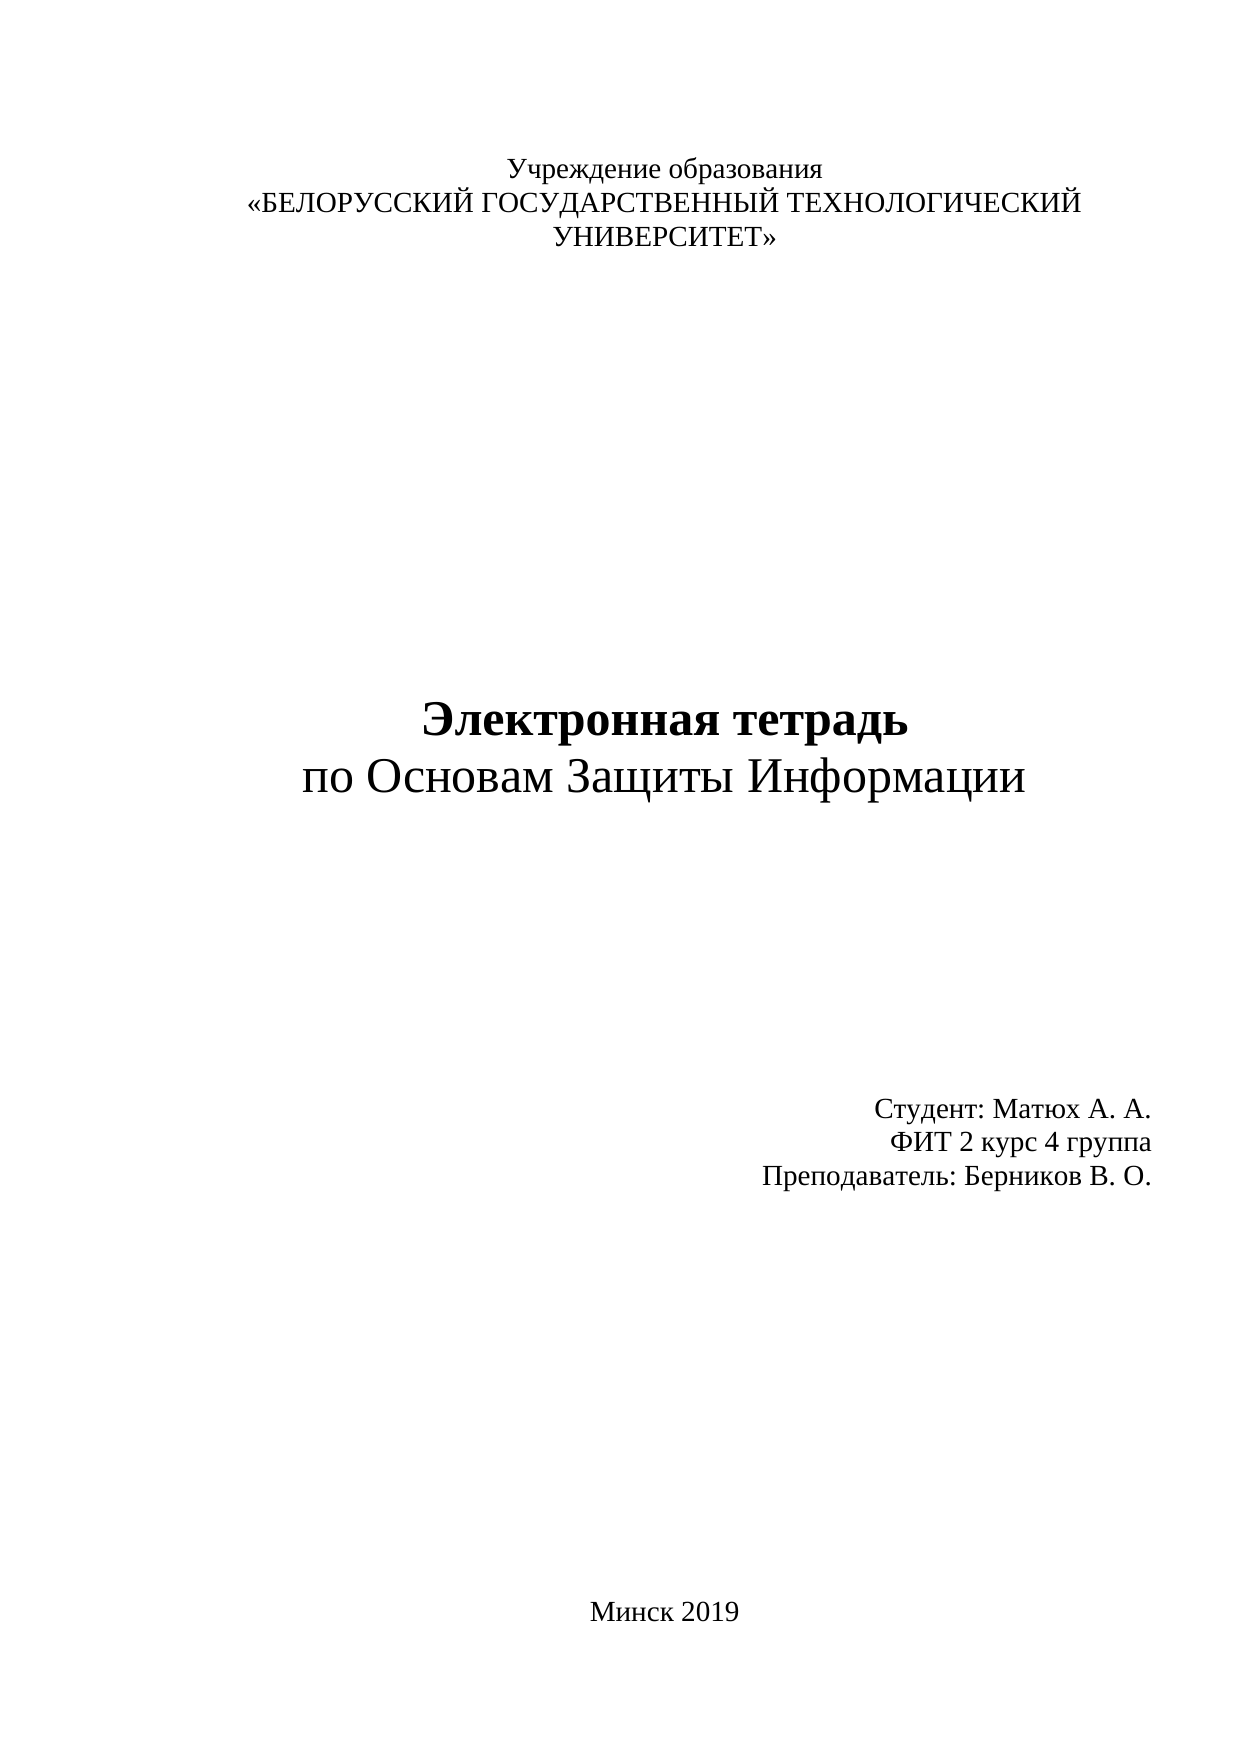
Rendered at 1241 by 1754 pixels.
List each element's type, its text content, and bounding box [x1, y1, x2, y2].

text Минск 2019 [177, 1594, 1152, 1627]
text Студент: Матюх А. А. [177, 1091, 1152, 1124]
text «БЕЛОРУССКИЙ ГОСУДАРСТВЕННЫЙ ТЕХНОЛОГИЧЕСКИЙ УНИВЕРСИТЕТ» [177, 185, 1152, 252]
text Учреждение образования [177, 152, 1152, 185]
text Электронная тетрадь [177, 688, 1152, 746]
text по Основам Защиты Информации [177, 746, 1152, 803]
text ФИТ 2 курс 4 группа [177, 1124, 1152, 1158]
text Преподаватель: Берников В. О. [177, 1158, 1152, 1191]
